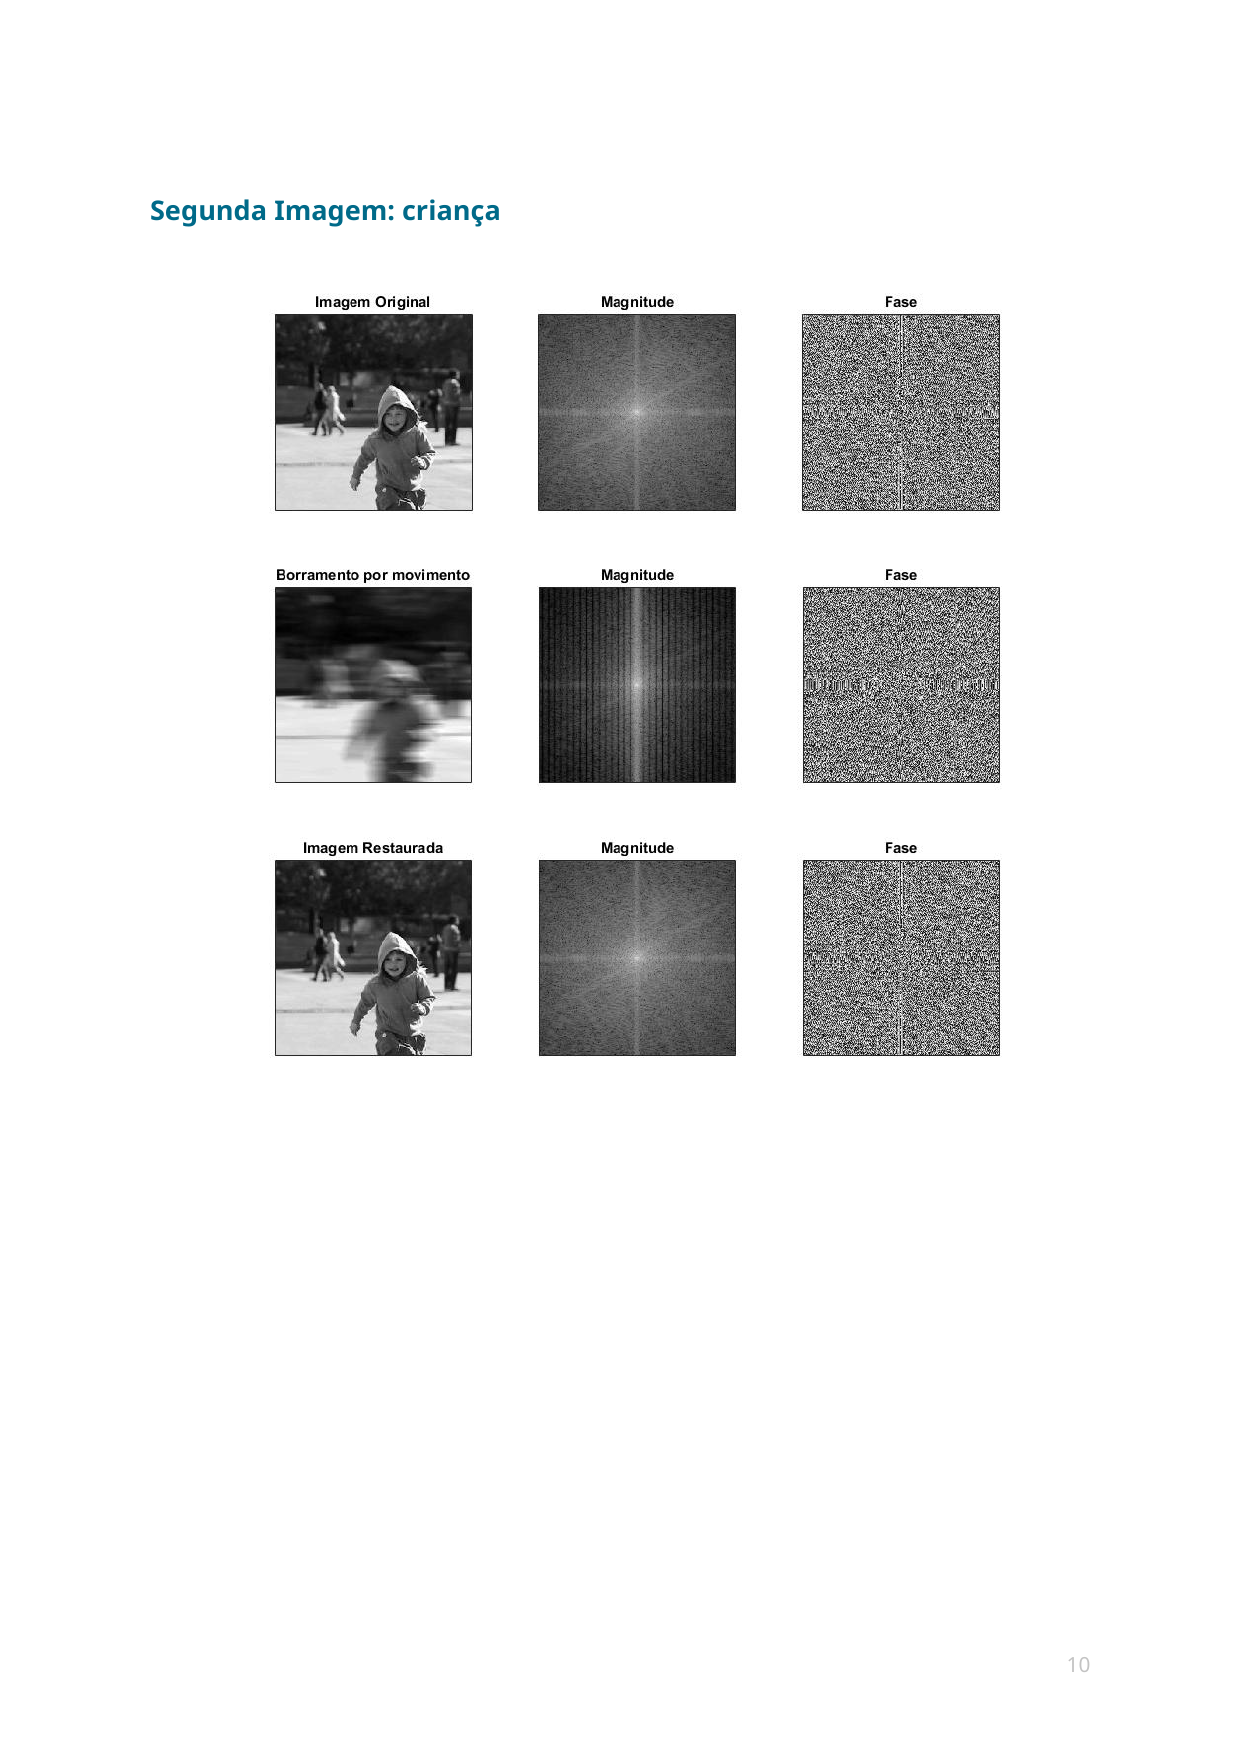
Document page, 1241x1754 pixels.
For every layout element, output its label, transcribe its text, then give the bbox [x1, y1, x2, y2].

subtitle Segunda Imagem: criança [150, 192, 1090, 228]
picture [150, 245, 1090, 1156]
